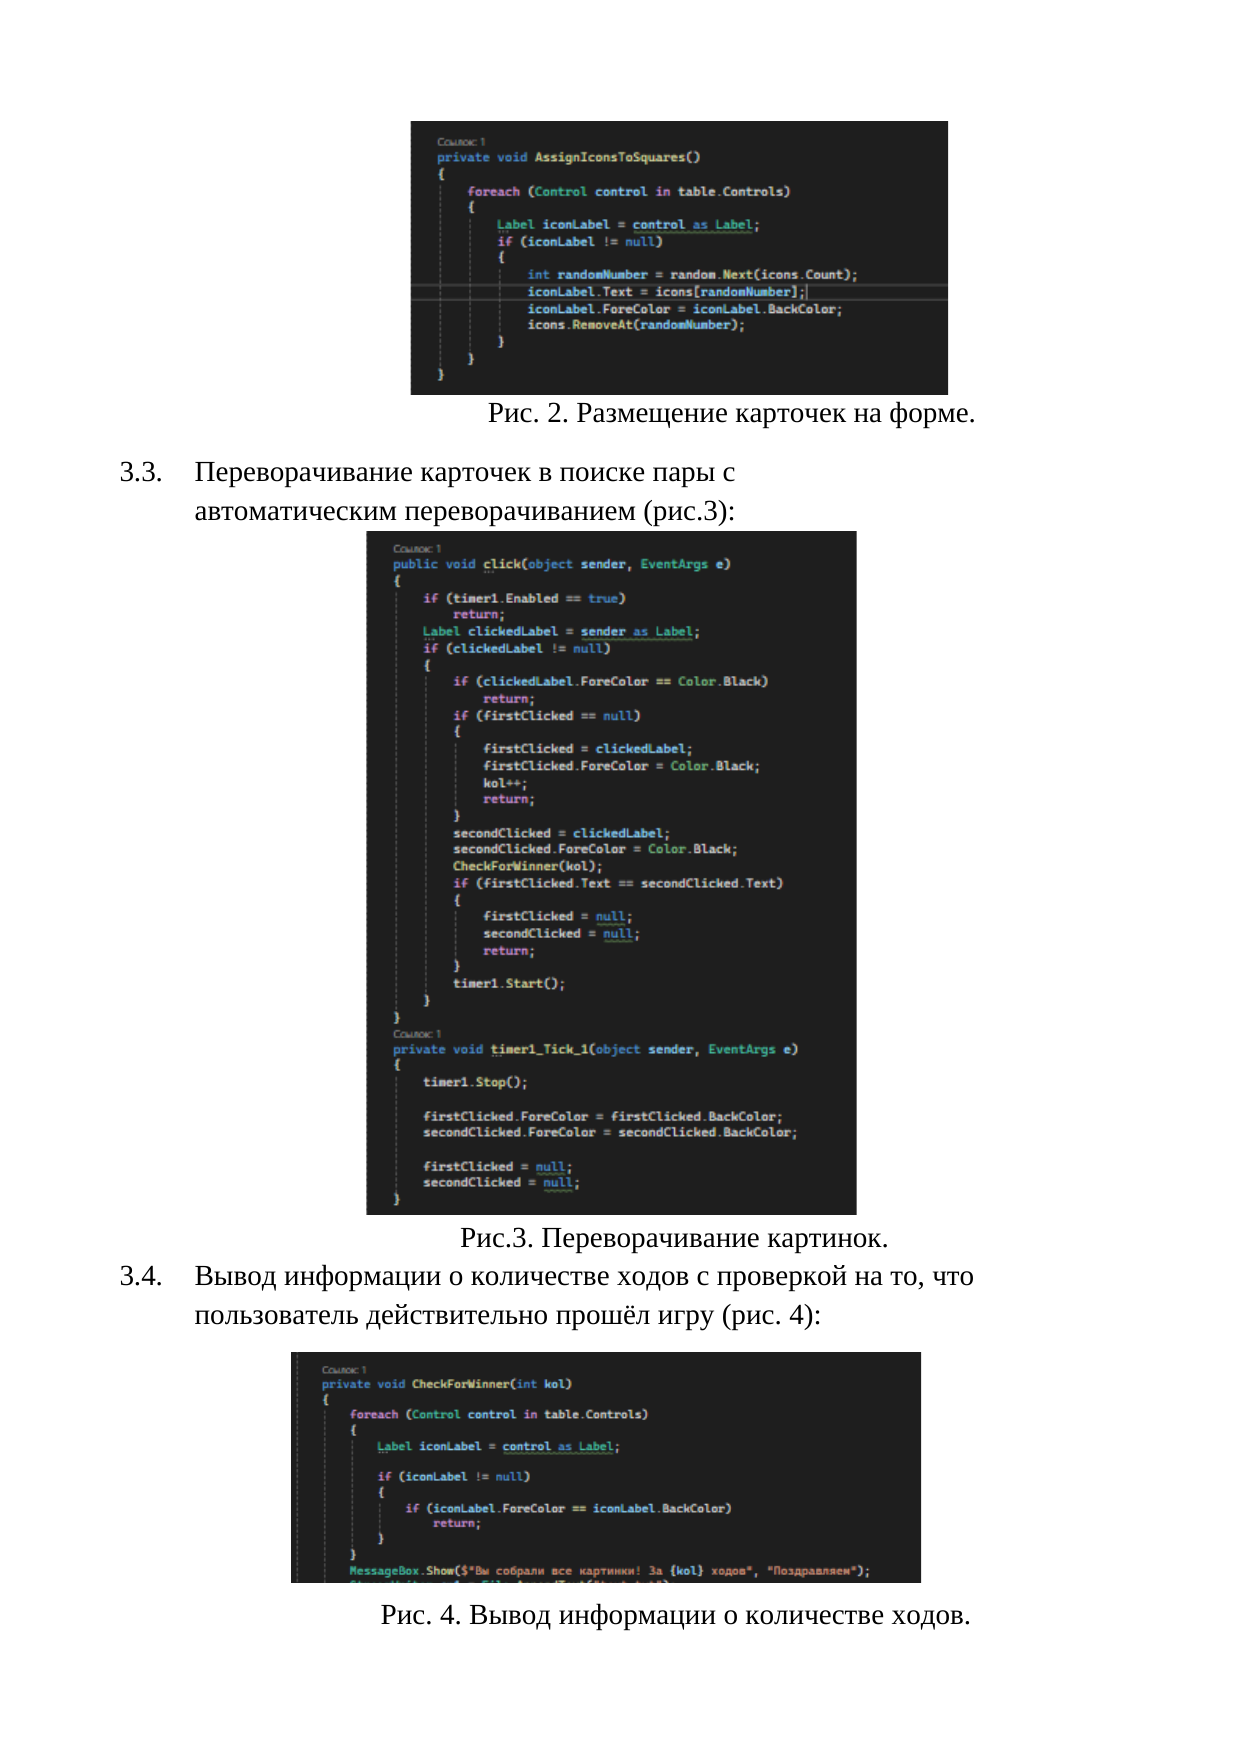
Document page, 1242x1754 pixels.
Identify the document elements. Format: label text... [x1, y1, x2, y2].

list Вывод информации о количестве ходов с проверкой на то, что пользователь действительно прошёл игру (рис. 4): [119, 1258, 1137, 1331]
picture [366, 531, 857, 1215]
picture [291, 1352, 922, 1583]
text Рис.3. Переворачивание картинок. [460, 1220, 1173, 1253]
picture [410, 121, 949, 395]
list Переворачивание карточек в поиске пары с автоматическим переворачиванием (рис.3): [119, 454, 939, 526]
